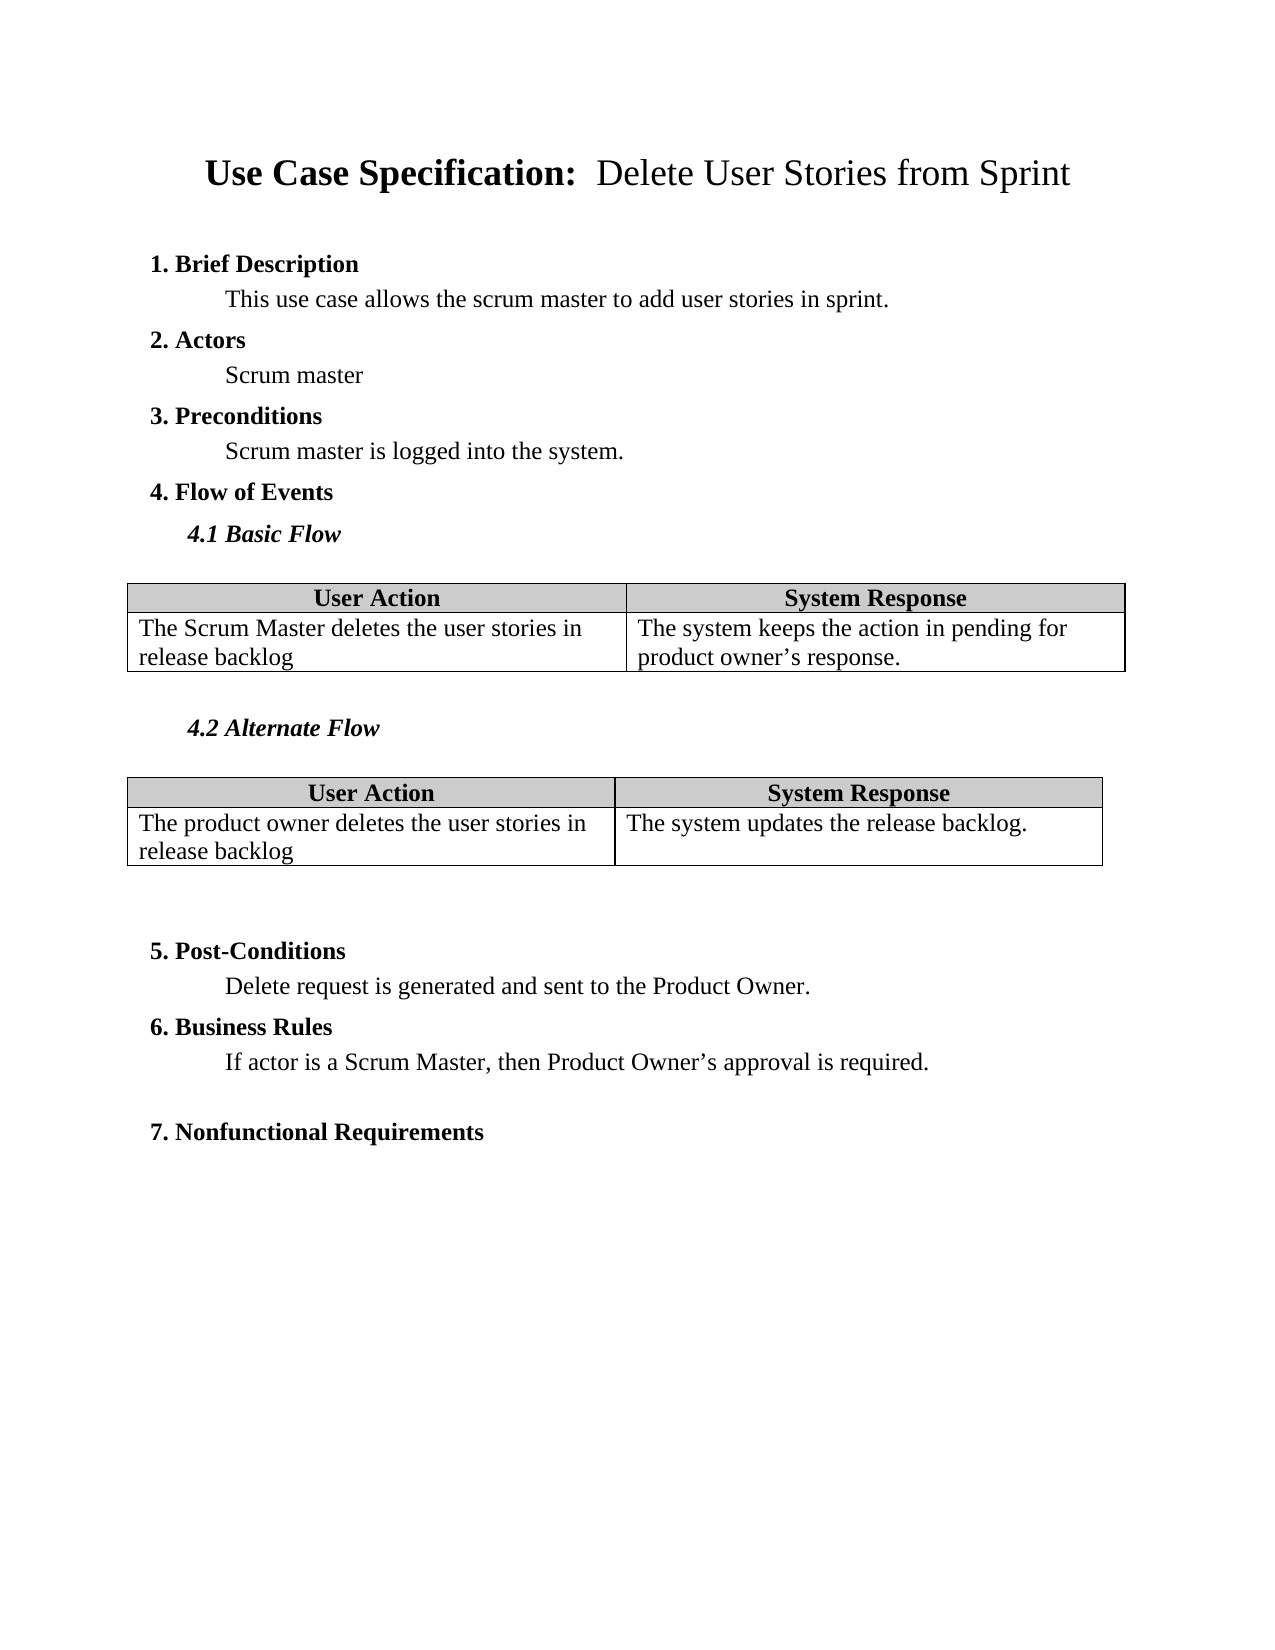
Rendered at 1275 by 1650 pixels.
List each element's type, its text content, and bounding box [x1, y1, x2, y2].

subtitle 4. Flow of Events [150, 477, 1125, 506]
table_header User Action [128, 778, 614, 807]
table_header System Response [616, 778, 1102, 807]
subtitle 7. Nonfunctional Requirements [150, 1117, 1125, 1146]
table_cell The product owner deletes the user stories in release backlog [128, 808, 614, 865]
subtitle 5. Post-Conditions [150, 936, 1125, 965]
text Scrum master [225, 360, 1125, 389]
subtitle 4.1 Basic Flow [187, 519, 1125, 547]
text Scrum master is logged into the system. [225, 436, 1125, 465]
table_cell The system keeps the action in pending for product owner’s response. [627, 613, 1124, 671]
text This use case allows the scrum master to add user stories in sprint. [225, 284, 1144, 312]
subtitle 1. Brief Description [150, 249, 1125, 277]
subtitle 3. Preconditions [150, 401, 1125, 430]
text Delete request is generated and sent to the Product Owner. [225, 971, 1125, 1000]
subtitle 2. Actors [150, 325, 1125, 354]
subtitle 6. Business Rules [150, 1012, 1125, 1041]
subtitle 4.2 Alternate Flow [187, 713, 1125, 742]
table_cell The Scrum Master deletes the user stories in release backlog [128, 613, 626, 671]
text If actor is a Scrum Master, then Product Owner’s approval is required. [150, 1047, 1125, 1076]
table_header User Action [128, 584, 626, 612]
table_header System Response [627, 584, 1124, 612]
text Use Case Specification: Delete User Stories from Sprint [150, 150, 1125, 193]
table_cell The system updates the release backlog. [616, 808, 1102, 865]
